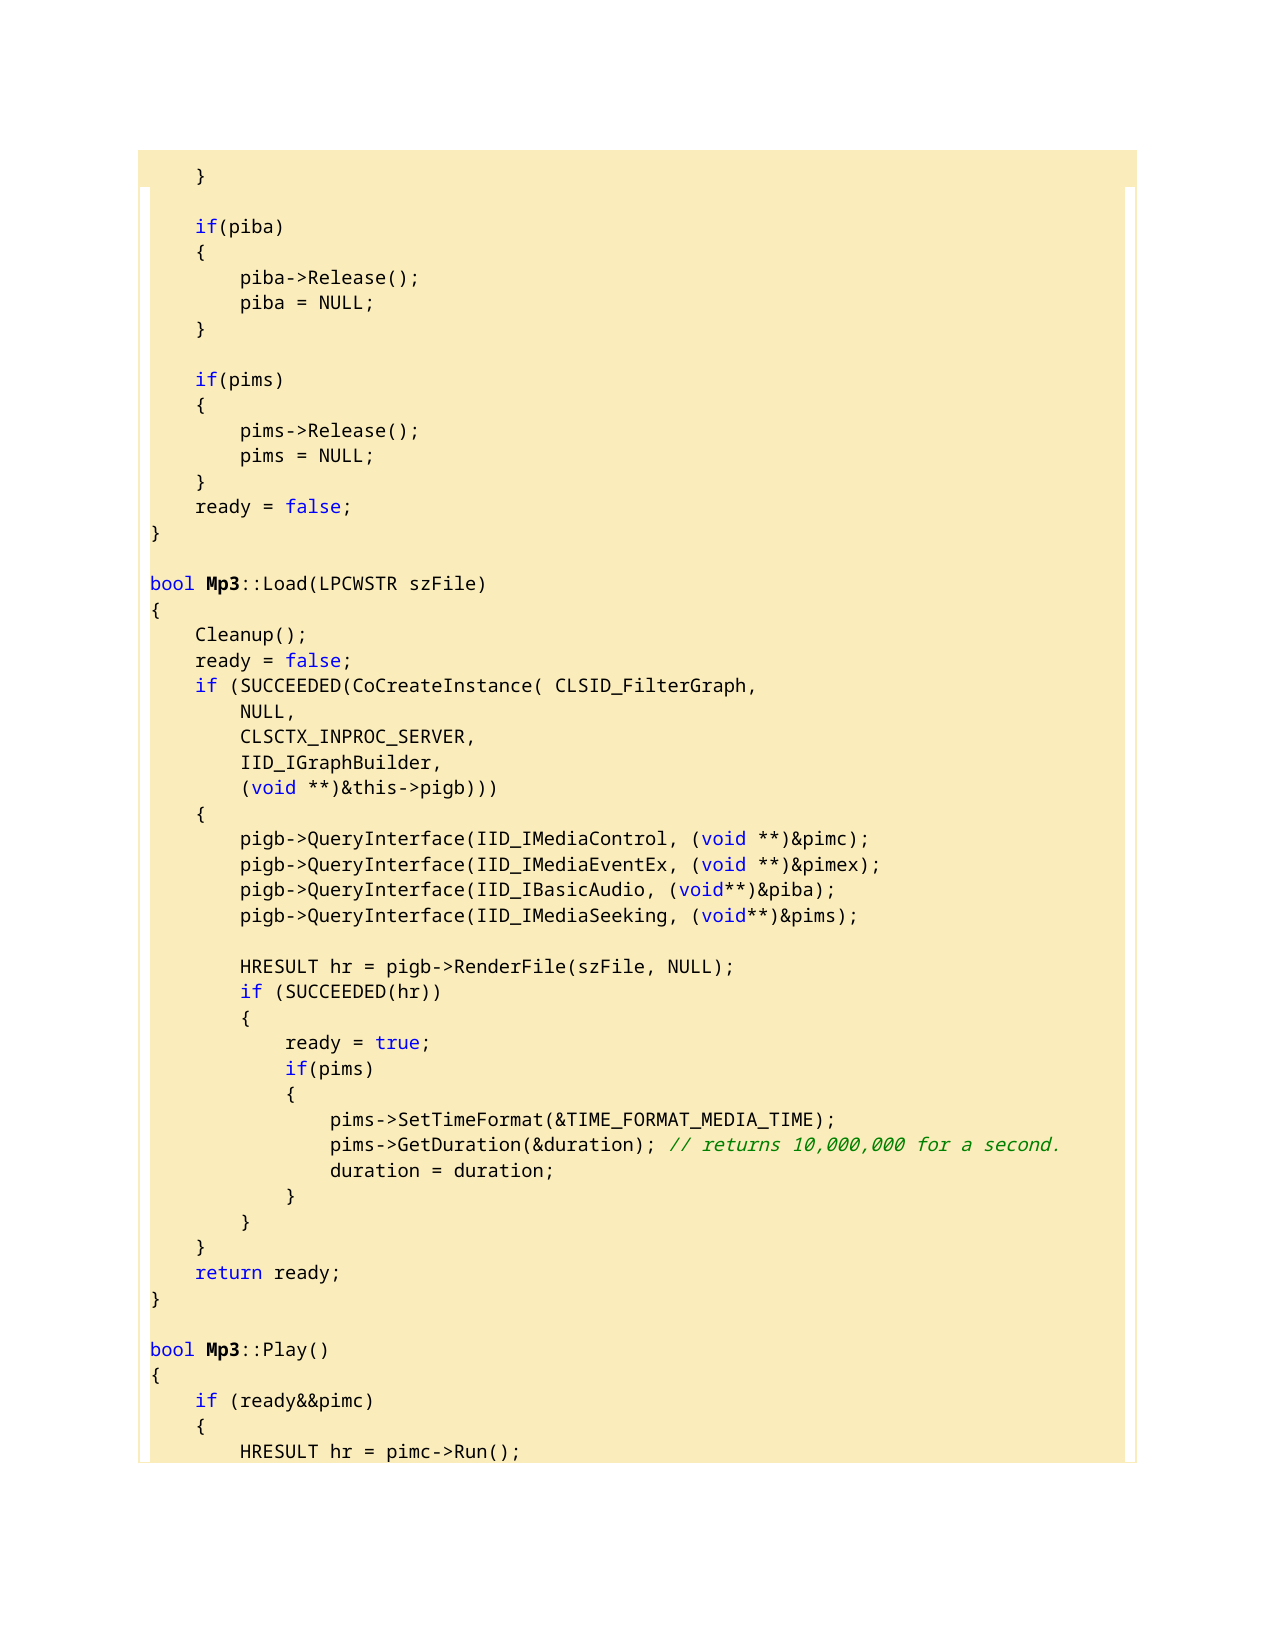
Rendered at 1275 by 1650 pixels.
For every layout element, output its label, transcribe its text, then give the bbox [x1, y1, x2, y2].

text pigb->QueryInterface(IID_IMediaSeeking, (void**)&pims); [150, 902, 1125, 928]
text { [150, 1412, 1125, 1438]
text duration = duration; [150, 1157, 1125, 1183]
text } [150, 1208, 1125, 1234]
text IID_IGraphBuilder, [150, 749, 1125, 774]
text pims->SetTimeFormat(&TIME_FORMAT_MEDIA_TIME); [150, 1106, 1125, 1132]
text piba = NULL; [150, 289, 1125, 315]
text { [150, 392, 1125, 417]
text } [150, 1285, 1125, 1310]
text HRESULT hr = pimc->Run(); [150, 1438, 1125, 1462]
text { [150, 1081, 1125, 1106]
text if(pims) [150, 366, 1125, 392]
text pigb->QueryInterface(IID_IMediaControl, (void **)&pimc); [150, 826, 1125, 851]
text ready = true; [150, 1030, 1125, 1055]
text if(piba) [150, 213, 1125, 238]
text { [150, 596, 1125, 621]
text HRESULT hr = pigb->RenderFile(szFile, NULL); [150, 953, 1125, 979]
text pims->Release(); [150, 417, 1125, 443]
text pigb->QueryInterface(IID_IMediaEventEx, (void **)&pimex); [150, 851, 1125, 877]
text ready = false; [150, 494, 1125, 519]
text pims = NULL; [150, 443, 1125, 468]
text piba->Release(); [150, 264, 1125, 289]
text pigb->QueryInterface(IID_IBasicAudio, (void**)&piba); [150, 877, 1125, 902]
text if (SUCCEEDED(hr)) [150, 979, 1125, 1004]
text (void **)&this->pigb))) [150, 774, 1125, 800]
text ready = false; [150, 647, 1125, 672]
text { [150, 1361, 1125, 1387]
text bool Mp3::Load(LPCWSTR szFile) [150, 570, 1125, 596]
text } [150, 468, 1125, 494]
text { [150, 800, 1125, 826]
text { [150, 238, 1125, 264]
text NULL, [150, 698, 1125, 723]
text } [150, 519, 1125, 545]
text if(pims) [150, 1055, 1125, 1081]
text { [150, 1004, 1125, 1030]
text bool Mp3::Play() [150, 1336, 1125, 1361]
text Cleanup(); [150, 621, 1125, 647]
text CLSCTX_INPROC_SERVER, [150, 723, 1125, 749]
text } [150, 1234, 1125, 1259]
text } [140, 152, 1135, 187]
text } [150, 315, 1125, 341]
text if (ready&&pimc) [150, 1387, 1125, 1412]
text return ready; [150, 1259, 1125, 1285]
text if (SUCCEEDED(CoCreateInstance( CLSID_FilterGraph, [150, 672, 1125, 698]
text pims->GetDuration(&duration); // returns 10,000,000 for a second. [150, 1132, 1125, 1157]
text } [150, 1183, 1125, 1208]
